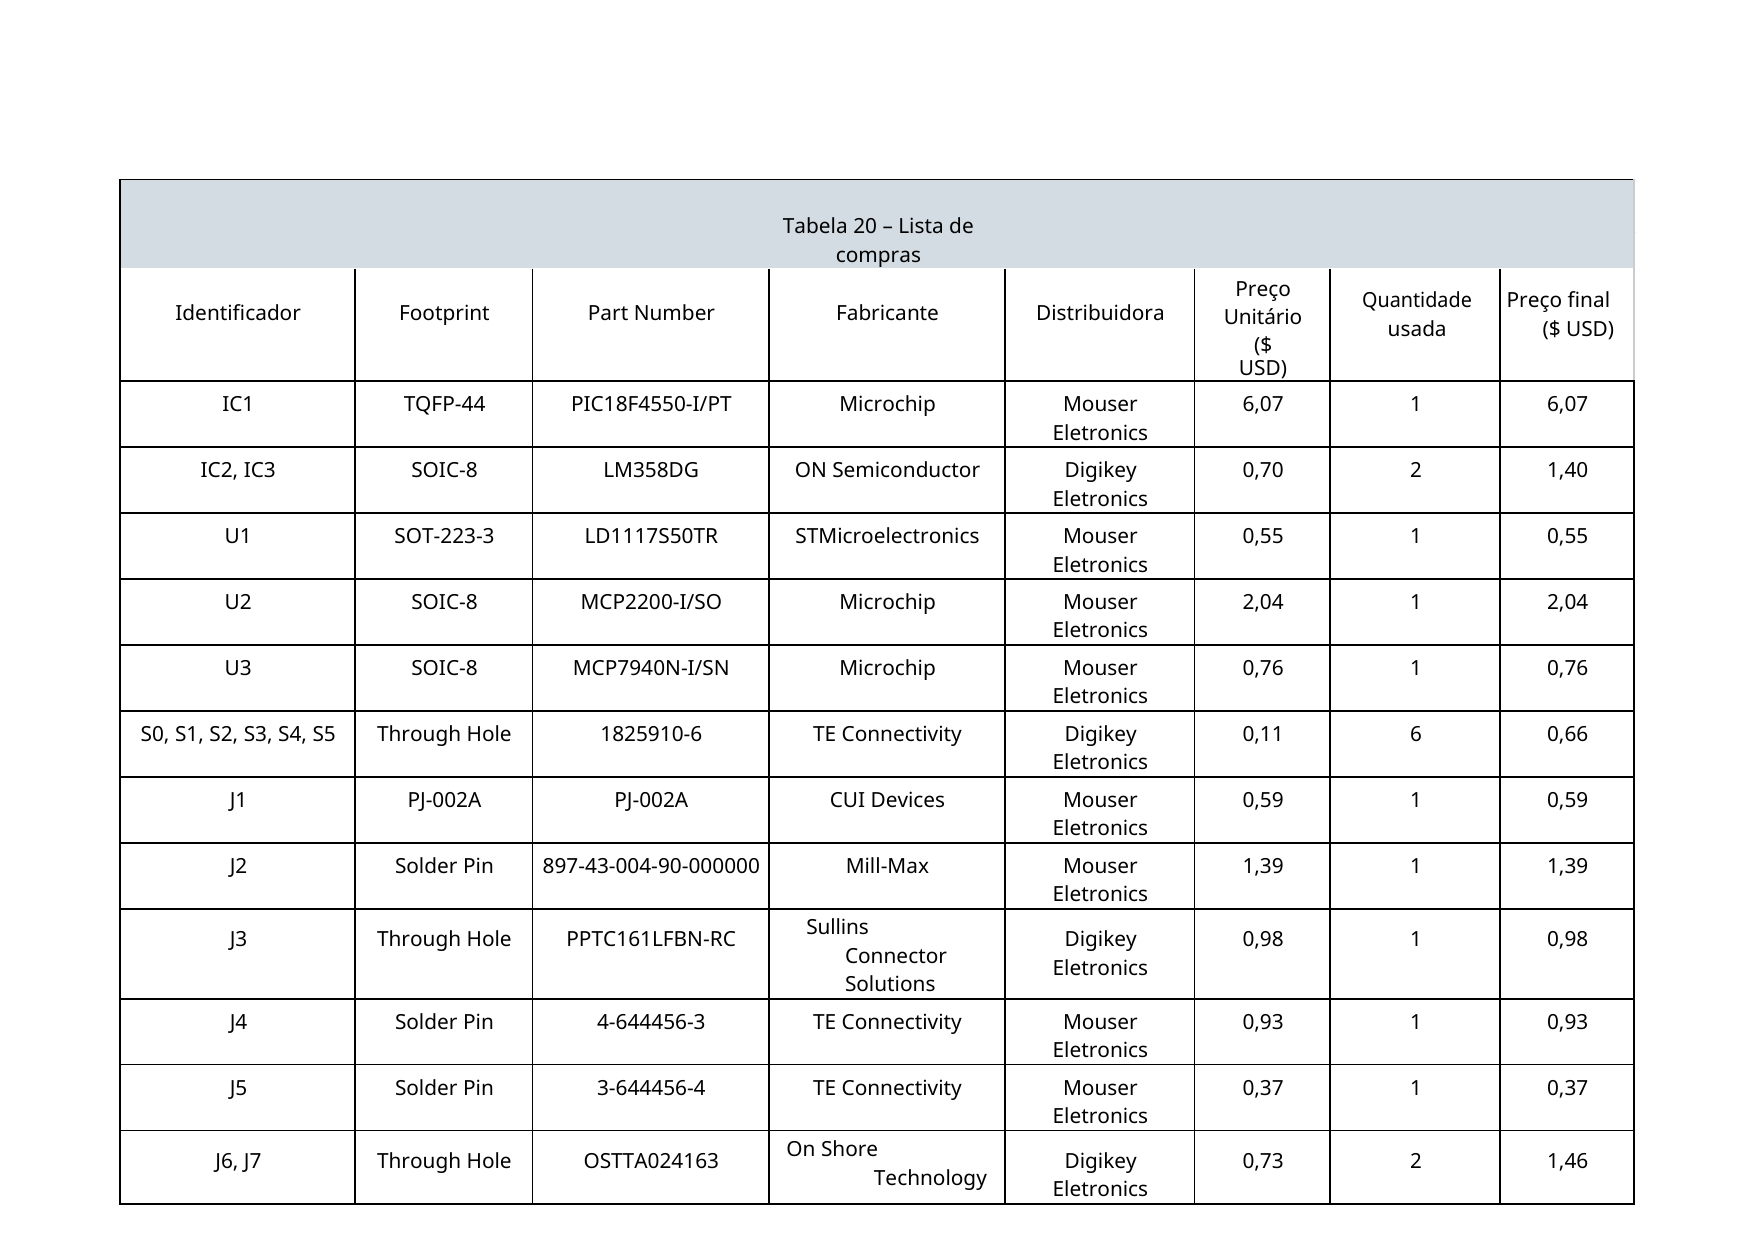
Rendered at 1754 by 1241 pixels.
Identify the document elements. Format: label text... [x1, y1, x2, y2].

table_cell Through Hole [356, 712, 532, 776]
table_cell Mouser Eletronics [1006, 646, 1194, 710]
table_cell PJ-002A [356, 778, 532, 842]
table_cell Footprint [356, 275, 532, 380]
table_cell Digikey Eletronics [1006, 712, 1194, 776]
table_cell 1,39 [1501, 844, 1633, 908]
table_cell 1825910-6 [533, 712, 768, 776]
table_cell Identificador [121, 275, 354, 380]
table_cell 0,55 [1195, 514, 1329, 578]
table_cell Microchip [770, 580, 1004, 644]
table_cell Solder Pin [356, 1065, 532, 1129]
table_cell SOT-223-3 [356, 514, 532, 578]
table_cell 0,55 [1501, 514, 1633, 578]
table_cell Digikey Eletronics [1006, 910, 1194, 998]
table_cell Digikey Eletronics [1006, 1131, 1194, 1203]
table_cell 1 [1331, 910, 1499, 998]
table_cell Through Hole [356, 1131, 532, 1203]
table_cell IC1 [121, 382, 354, 446]
table_header Tabela 20 – Lista de compras [121, 180, 1633, 268]
table_cell 0,98 [1501, 910, 1633, 998]
table_cell ON Semiconductor [770, 448, 1004, 512]
table_cell U1 [121, 514, 354, 578]
table_cell 4-644456-3 [533, 1000, 768, 1064]
table_cell Sullins Connector Solutions [770, 910, 1004, 998]
table_cell 1 [1331, 646, 1499, 710]
table_cell Mouser Eletronics [1006, 778, 1194, 842]
table_cell PIC18F4550-I/PT [533, 382, 768, 446]
table_cell Mouser Eletronics [1006, 1000, 1194, 1064]
table_cell 1 [1331, 844, 1499, 908]
table_cell U2 [121, 580, 354, 644]
table_cell 1,39 [1195, 844, 1329, 908]
table_cell J3 [121, 910, 354, 998]
table_cell MCP7940N-I/SN [533, 646, 768, 710]
table_cell Microchip [770, 646, 1004, 710]
table_cell Mouser Eletronics [1006, 514, 1194, 578]
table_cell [770, 1131, 1004, 1203]
table_cell 0,73 [1195, 1131, 1329, 1203]
table_cell Solder Pin [356, 1000, 532, 1064]
table_cell Distribuidora [1006, 275, 1194, 380]
table_cell LM358DG [533, 448, 768, 512]
table_cell J5 [121, 1065, 354, 1129]
table_cell 0,76 [1195, 646, 1329, 710]
table_cell 0,37 [1501, 1065, 1633, 1129]
table_cell TE Connectivity [770, 712, 1004, 776]
table_cell 3-644456-4 [533, 1065, 768, 1129]
table_cell TE Connectivity [770, 1000, 1004, 1064]
table_cell 6 [1331, 712, 1499, 776]
table_cell Preço Unitário ($ USD) [1195, 275, 1329, 380]
table_cell 0,59 [1195, 778, 1329, 842]
table_cell 1 [1331, 514, 1499, 578]
table_cell Through Hole [356, 910, 532, 998]
table_cell 897-43-004-90-000000 [533, 844, 768, 908]
table_cell LD1117S50TR [533, 514, 768, 578]
table_cell OSTTA024163 [533, 1131, 768, 1203]
table_cell Microchip [770, 382, 1004, 446]
table_cell J6, J7 [121, 1131, 354, 1203]
table_cell U3 [121, 646, 354, 710]
table_cell TQFP-44 [356, 382, 532, 446]
table_cell J1 [121, 778, 354, 842]
table_cell Digikey Eletronics [1006, 448, 1194, 512]
table_cell 1 [1331, 382, 1499, 446]
table_cell Mouser Eletronics [1006, 580, 1194, 644]
table_cell 2 [1331, 1131, 1499, 1203]
table_cell 0,59 [1501, 778, 1633, 842]
table_cell Solder Pin [356, 844, 532, 908]
table_cell 6,07 [1195, 382, 1329, 446]
table_cell CUI Devices [770, 778, 1004, 842]
table_cell MCP2200-I/SO [533, 580, 768, 644]
table_cell STMicroelectronics [770, 514, 1004, 578]
table_cell IC2, IC3 [121, 448, 354, 512]
table_cell 0,93 [1501, 1000, 1633, 1064]
table_cell PPTC161LFBN-RC [533, 910, 768, 998]
table_cell 0,66 [1501, 712, 1633, 776]
table_cell Fabricante [770, 275, 1004, 380]
table_cell 0,98 [1195, 910, 1329, 998]
table_cell 1 [1331, 1065, 1499, 1129]
table_cell Mouser Eletronics [1006, 1065, 1194, 1129]
table_cell Mill-Max [770, 844, 1004, 908]
table_cell SOIC-8 [356, 448, 532, 512]
table_cell 1 [1331, 1000, 1499, 1064]
table_cell 1 [1331, 580, 1499, 644]
table_cell 0,37 [1195, 1065, 1329, 1129]
table_cell Mouser Eletronics [1006, 382, 1194, 446]
table_cell SOIC-8 [356, 646, 532, 710]
table_cell J2 [121, 844, 354, 908]
table_cell 0,76 [1501, 646, 1633, 710]
table_cell 2,04 [1195, 580, 1329, 644]
table_cell PJ-002A [533, 778, 768, 842]
table_cell 0,11 [1195, 712, 1329, 776]
table_cell 1 [1331, 778, 1499, 842]
table_cell 6,07 [1501, 382, 1633, 446]
table_cell Mouser Eletronics [1006, 844, 1194, 908]
table_cell Preço final ($ USD) [1501, 275, 1633, 380]
table_cell 0,93 [1195, 1000, 1329, 1064]
table_cell Quantidade usada [1331, 275, 1499, 380]
table_cell 1,46 [1501, 1131, 1633, 1203]
table_cell SOIC-8 [356, 580, 532, 644]
table_cell 2,04 [1501, 580, 1633, 644]
table_cell J4 [121, 1000, 354, 1064]
table_cell 1,40 [1501, 448, 1633, 512]
table_cell TE Connectivity [770, 1065, 1004, 1129]
table_cell 0,70 [1195, 448, 1329, 512]
table_cell S0, S1, S2, S3, S4, S5 [121, 712, 354, 776]
table_cell Part Number [533, 275, 768, 380]
table_cell 2 [1331, 448, 1499, 512]
